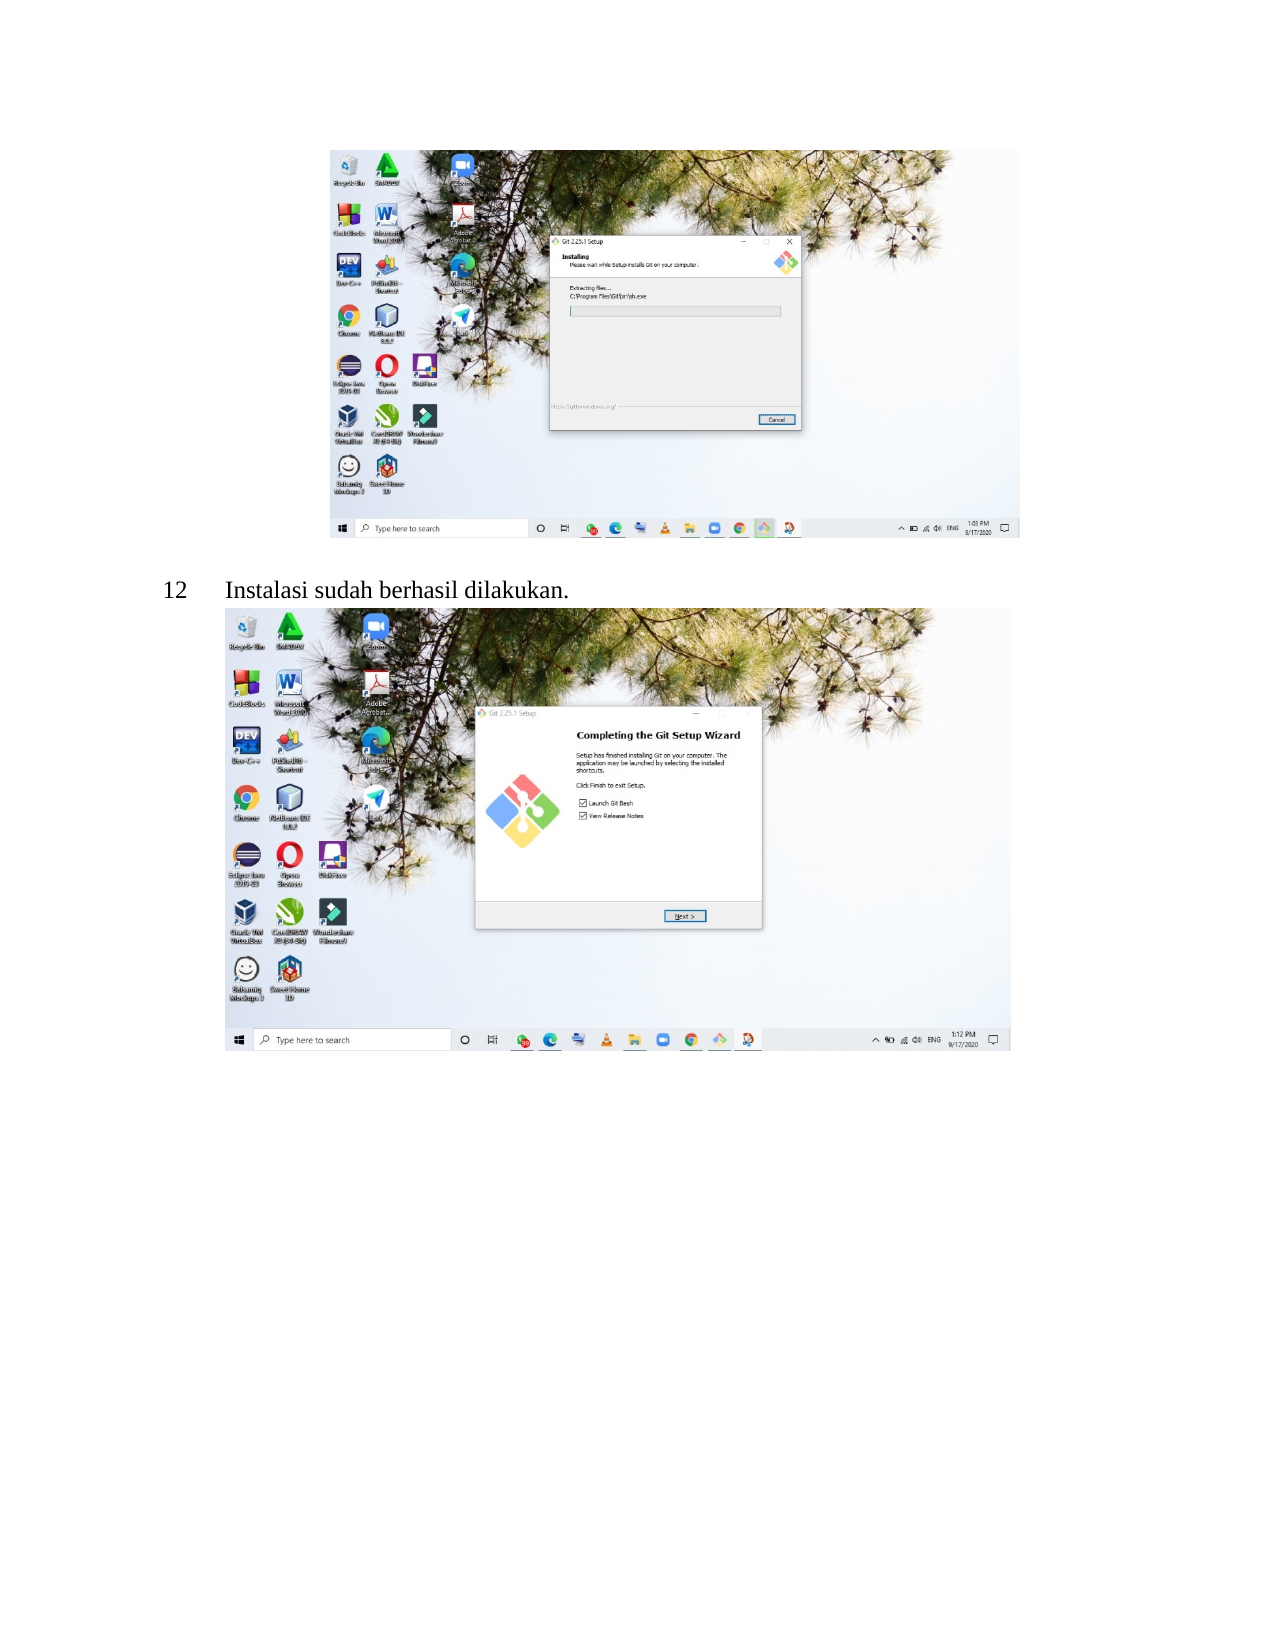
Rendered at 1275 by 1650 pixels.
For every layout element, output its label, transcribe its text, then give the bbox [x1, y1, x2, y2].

list Instalasi sudah berhasil dilakukan. [187, 575, 1125, 604]
picture [225, 608, 1012, 1051]
picture [330, 150, 1020, 538]
